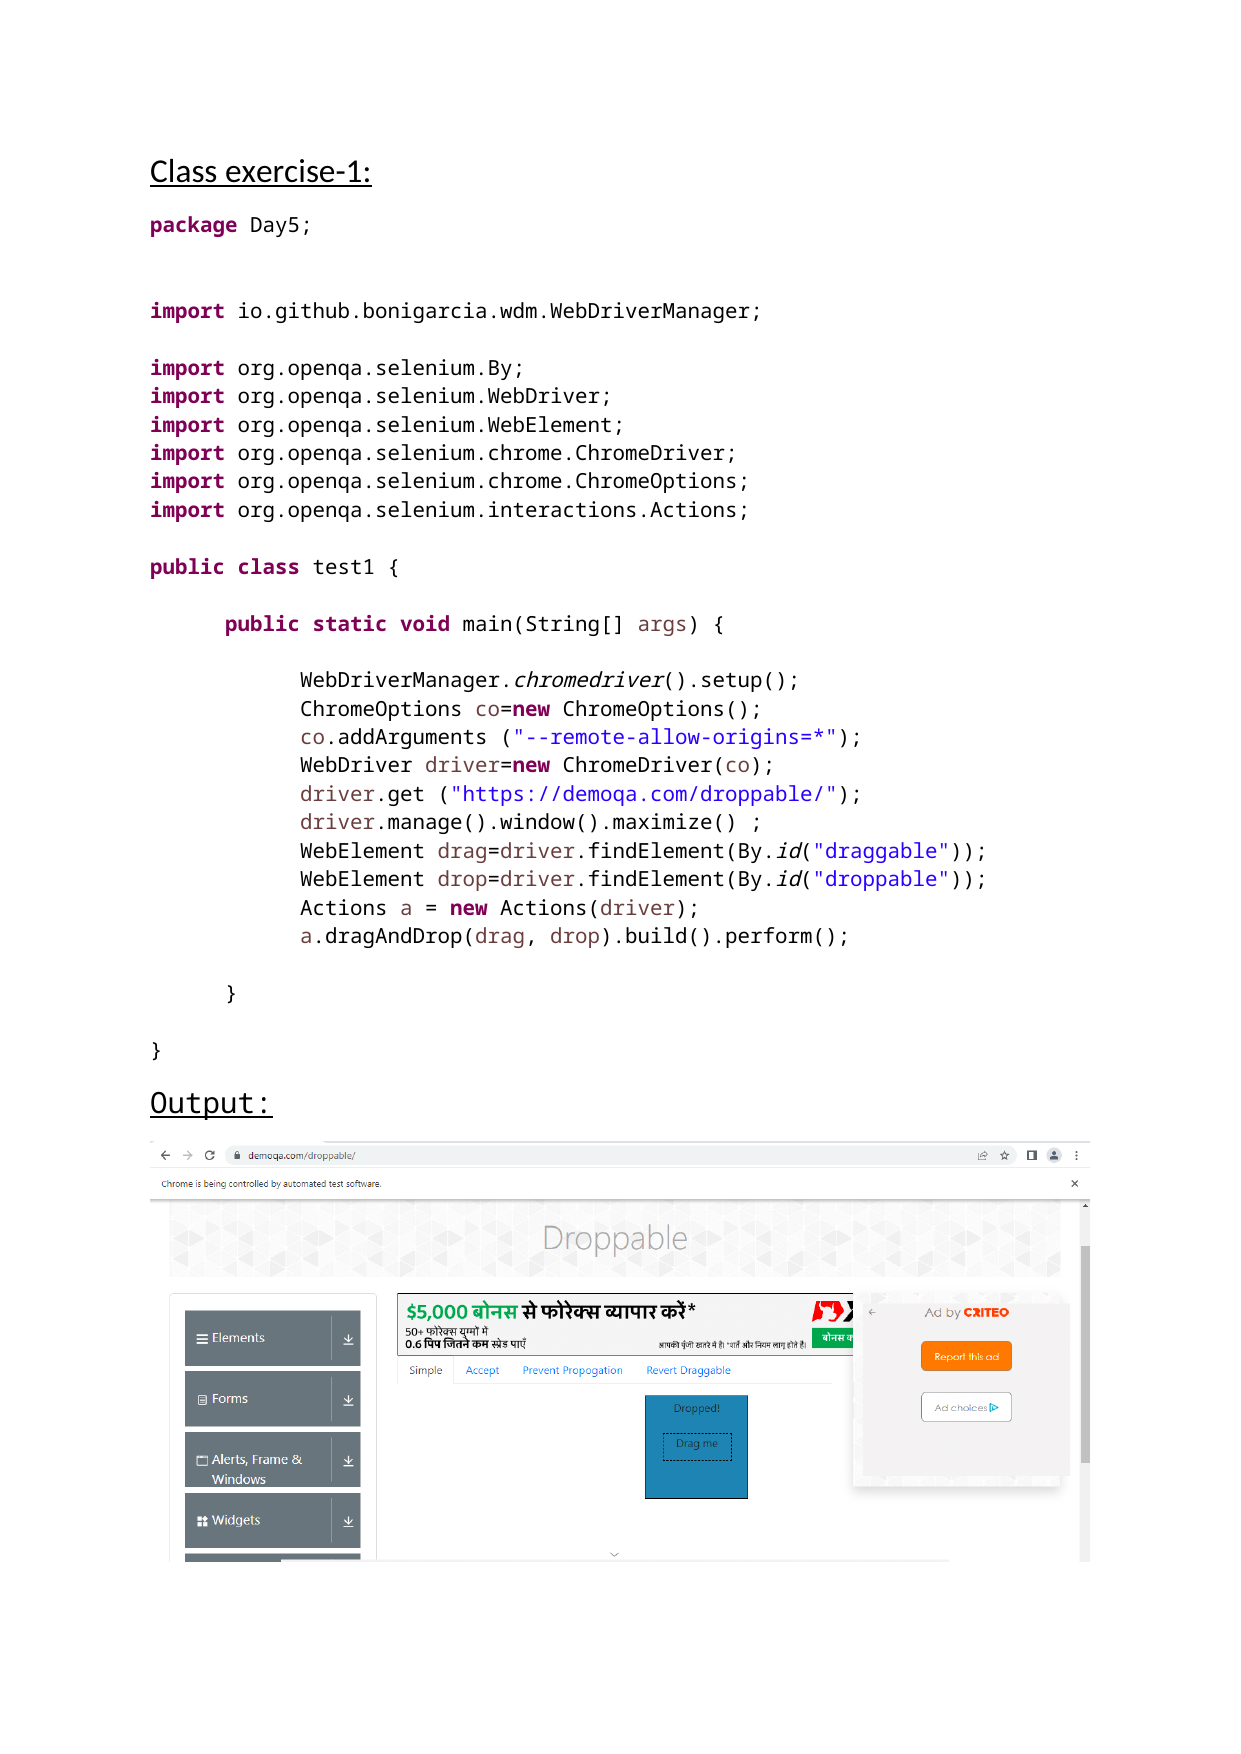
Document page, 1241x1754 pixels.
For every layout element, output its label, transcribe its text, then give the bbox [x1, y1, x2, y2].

text import org.openqa.selenium.WebDriver; [150, 381, 1090, 410]
text co.addArguments ("--remote-allow-origins=*"); [150, 722, 1090, 751]
text import org.openqa.selenium.WebElement; [150, 410, 1090, 438]
text Actions a = new Actions(driver); [150, 893, 1090, 921]
text WebDriver driver=new ChromeDriver(co); [150, 751, 1090, 779]
text } [150, 978, 1090, 1006]
text Class exercise-1: [150, 150, 1090, 191]
text } [150, 1035, 1090, 1063]
picture [150, 1141, 1091, 1562]
text package Day5; [150, 211, 1090, 239]
text driver.get ("https://demoqa.com/droppable/"); [150, 779, 1090, 807]
text import org.openqa.selenium.chrome.ChromeOptions; [150, 467, 1090, 495]
text ChromeOptions co=new ChromeOptions(); [150, 694, 1090, 722]
text WebElement drag=driver.findElement(By.id("draggable")); [150, 836, 1090, 864]
text public class test1 { [150, 552, 1090, 580]
text WebElement drop=driver.findElement(By.id("droppable")); [150, 864, 1090, 893]
text public static void main(String[] args) { [150, 609, 1090, 637]
text import org.openqa.selenium.chrome.ChromeDriver; [150, 438, 1090, 467]
text import org.openqa.selenium.interactions.Actions; [150, 495, 1090, 523]
text WebDriverManager.chromedriver().setup(); [150, 665, 1090, 694]
text a.dragAndDrop(drag, drop).build().perform(); [150, 921, 1090, 949]
text import org.openqa.selenium.By; [150, 353, 1090, 381]
text import io.github.bonigarcia.wdm.WebDriverManager; [150, 296, 1090, 324]
text Output: [150, 1082, 1090, 1122]
text driver.manage().window().maximize() ; [150, 807, 1090, 836]
